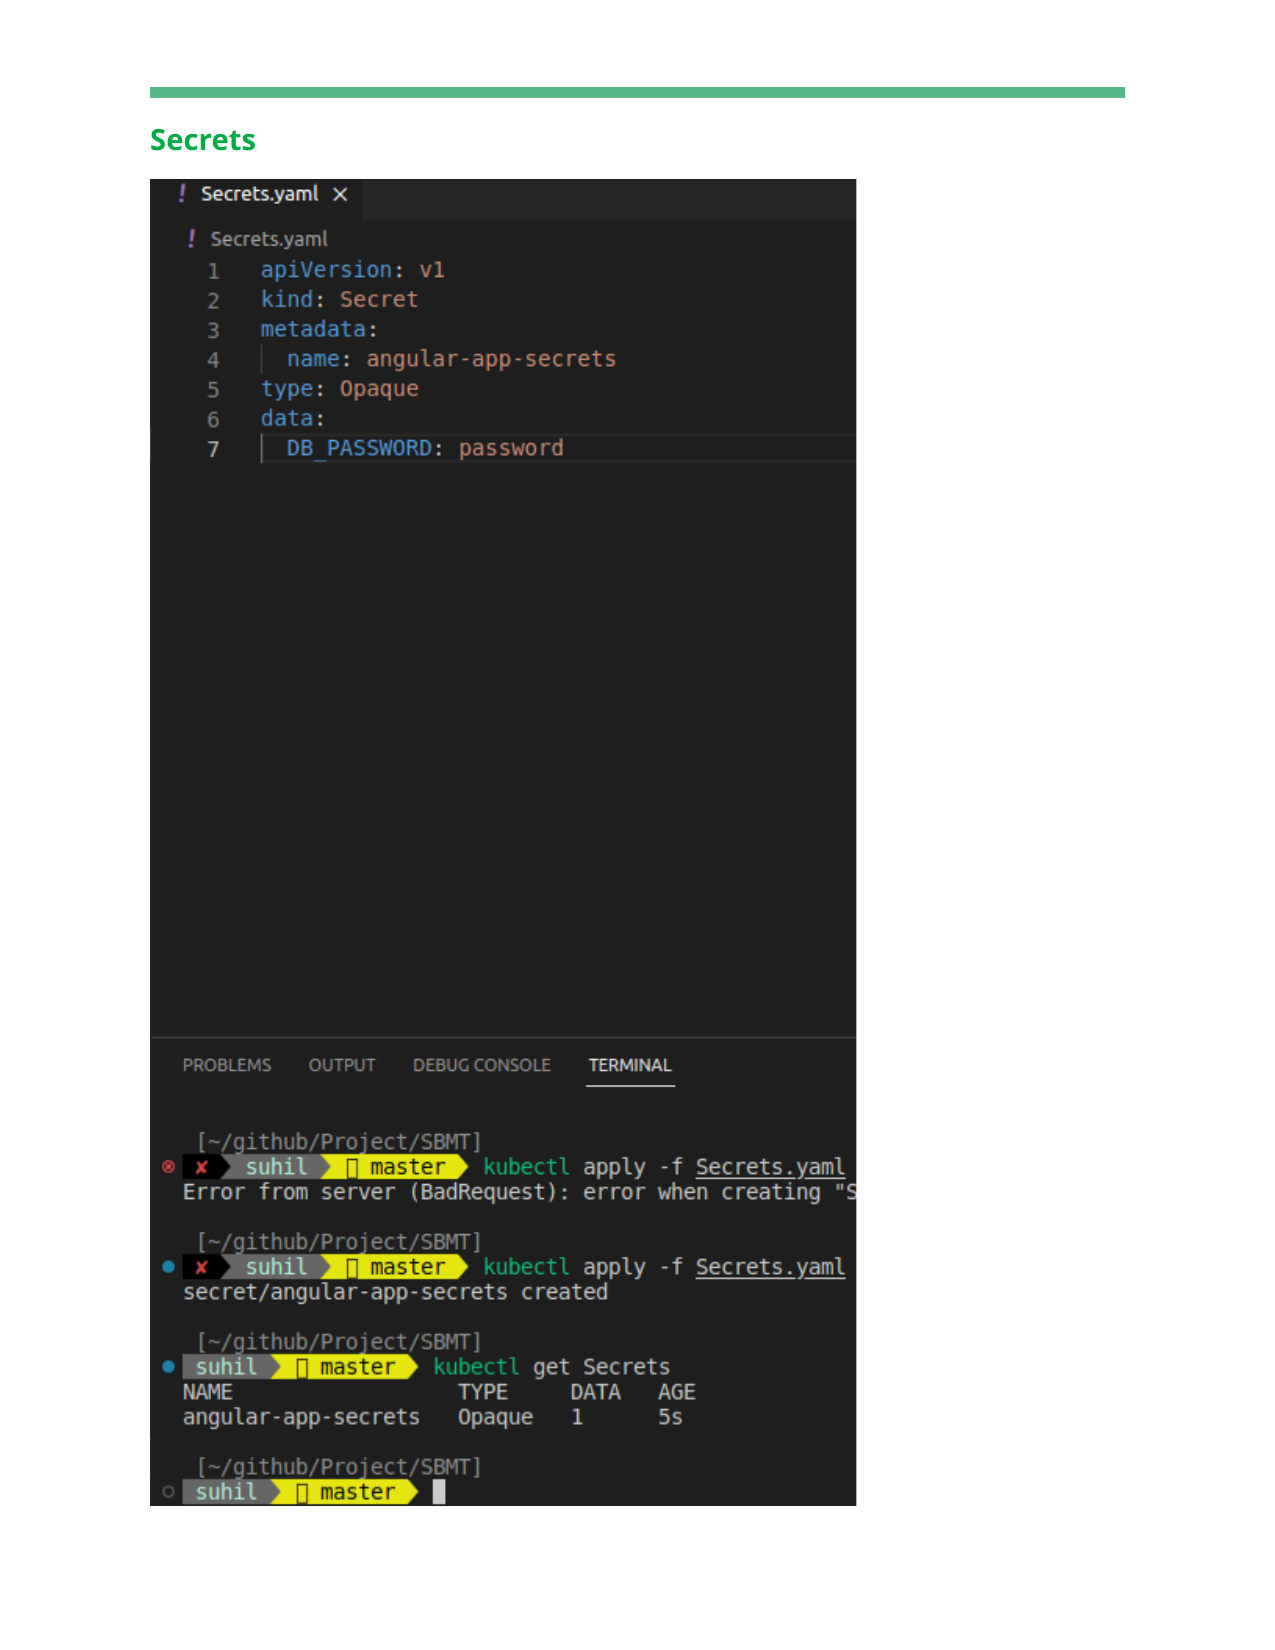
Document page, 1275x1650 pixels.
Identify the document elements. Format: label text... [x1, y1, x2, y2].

subtitle Secrets [150, 119, 937, 158]
picture [150, 179, 857, 1506]
picture [150, 87, 1125, 98]
